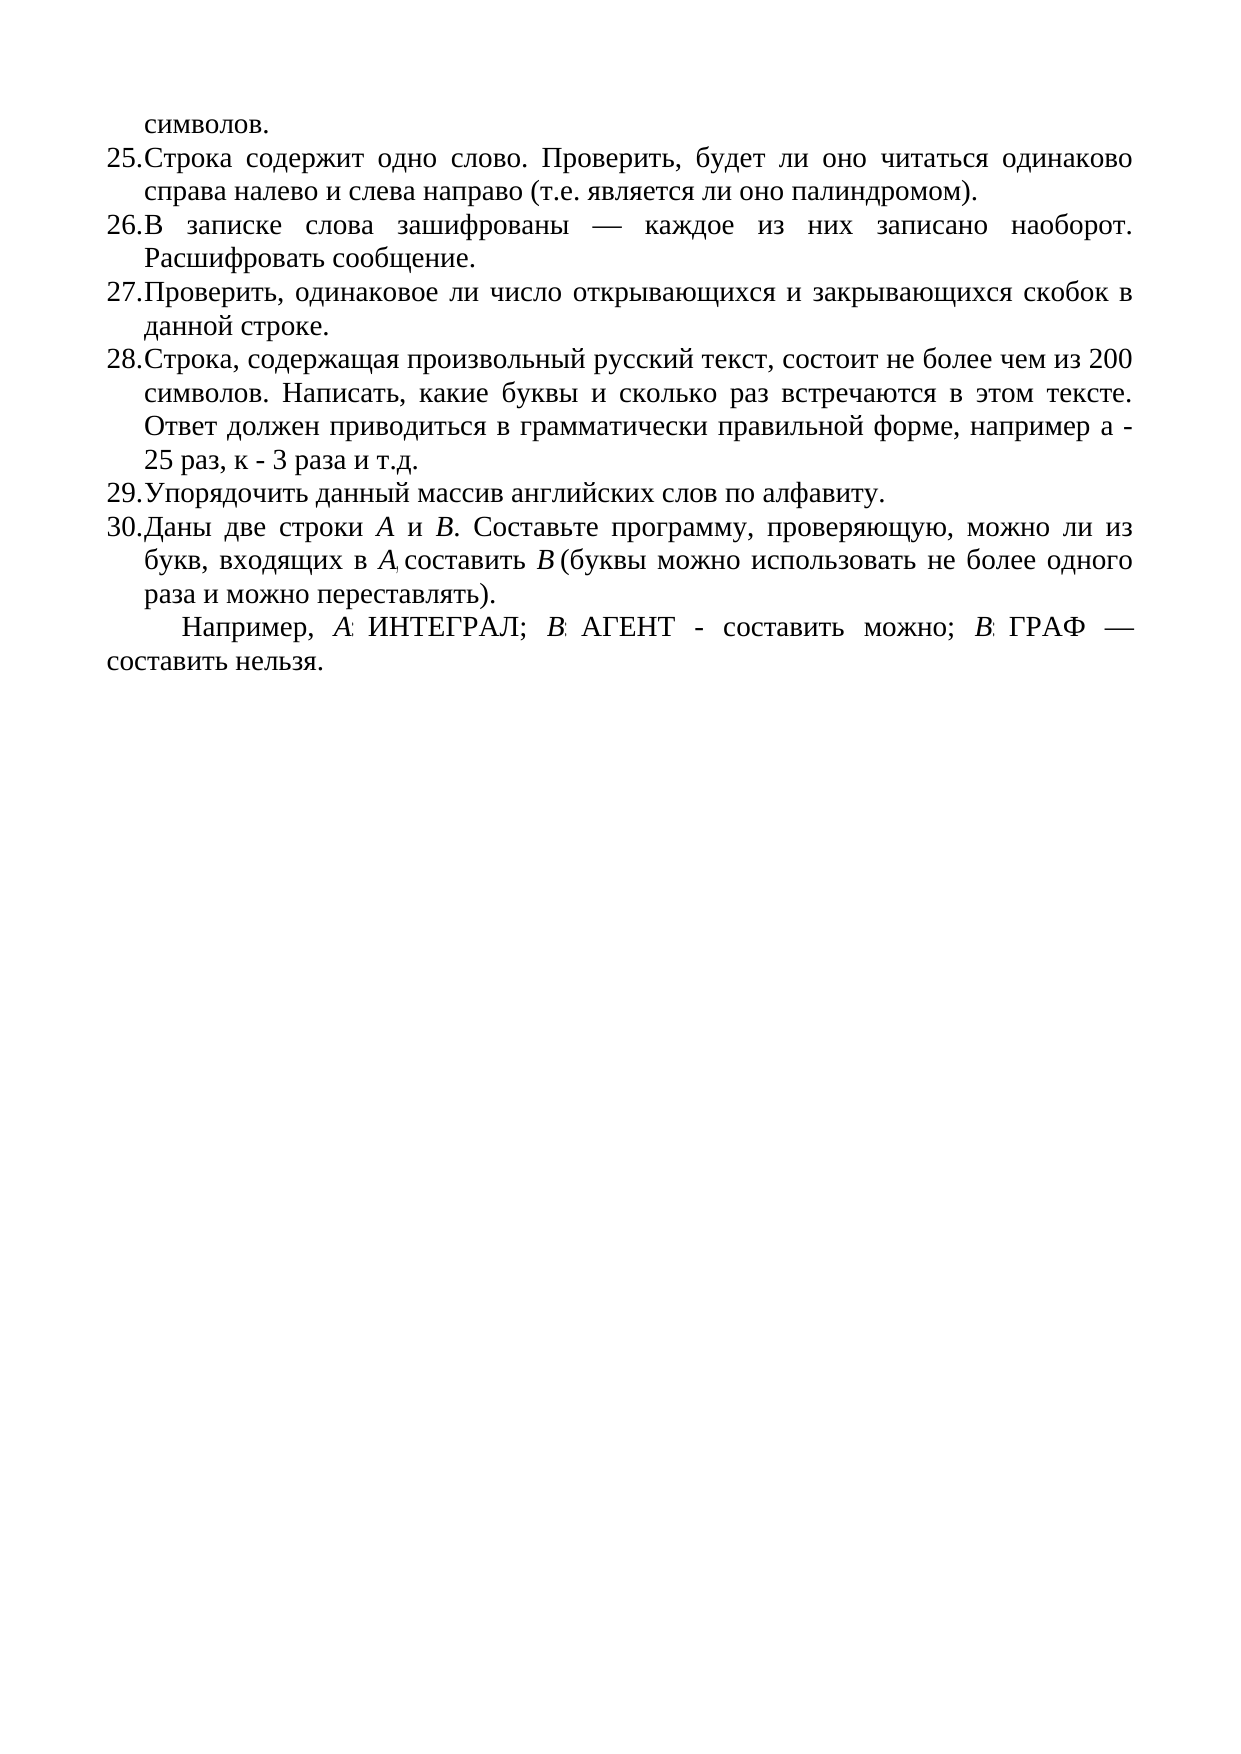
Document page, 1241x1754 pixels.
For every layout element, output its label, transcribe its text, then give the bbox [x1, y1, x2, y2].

list Проверить, одинаковое ли число открывающихся и закрывающихся скобок в данной строке. [106, 274, 1134, 341]
list В записке слова зашифрованы — каждое из них записано наоборот. Расшифровать сообщение. [106, 207, 1134, 274]
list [106, 106, 1134, 140]
list Строка содержит одно слово. Проверить, будет ли оно читаться одинаково справа налево и слева направо (т.е. является ли оно палиндромом). [106, 140, 1134, 207]
text Например, А: ИНТЕГРАЛ; В: АГЕНТ - составить можно; В: ГРАФ — составить нельзя. [106, 609, 1134, 677]
list Строка, содержащая произвольный русский текст, состоит не более чем из 200 символов. Написать, какие буквы и сколько раз встречаются в этом тексте. Ответ должен приводиться в грамматически правильной форме, например а - 25 раз, к - 3 раза и т.д. [106, 341, 1134, 475]
list Даны две строки А и В. Составьте программу, проверяющую, можно ли из букв, входящих в А, составить В (буквы можно использовать не более одного раза и можно переставлять). [106, 509, 1134, 609]
list Упорядочить данный массив английских слов по алфавиту. [106, 475, 1134, 509]
